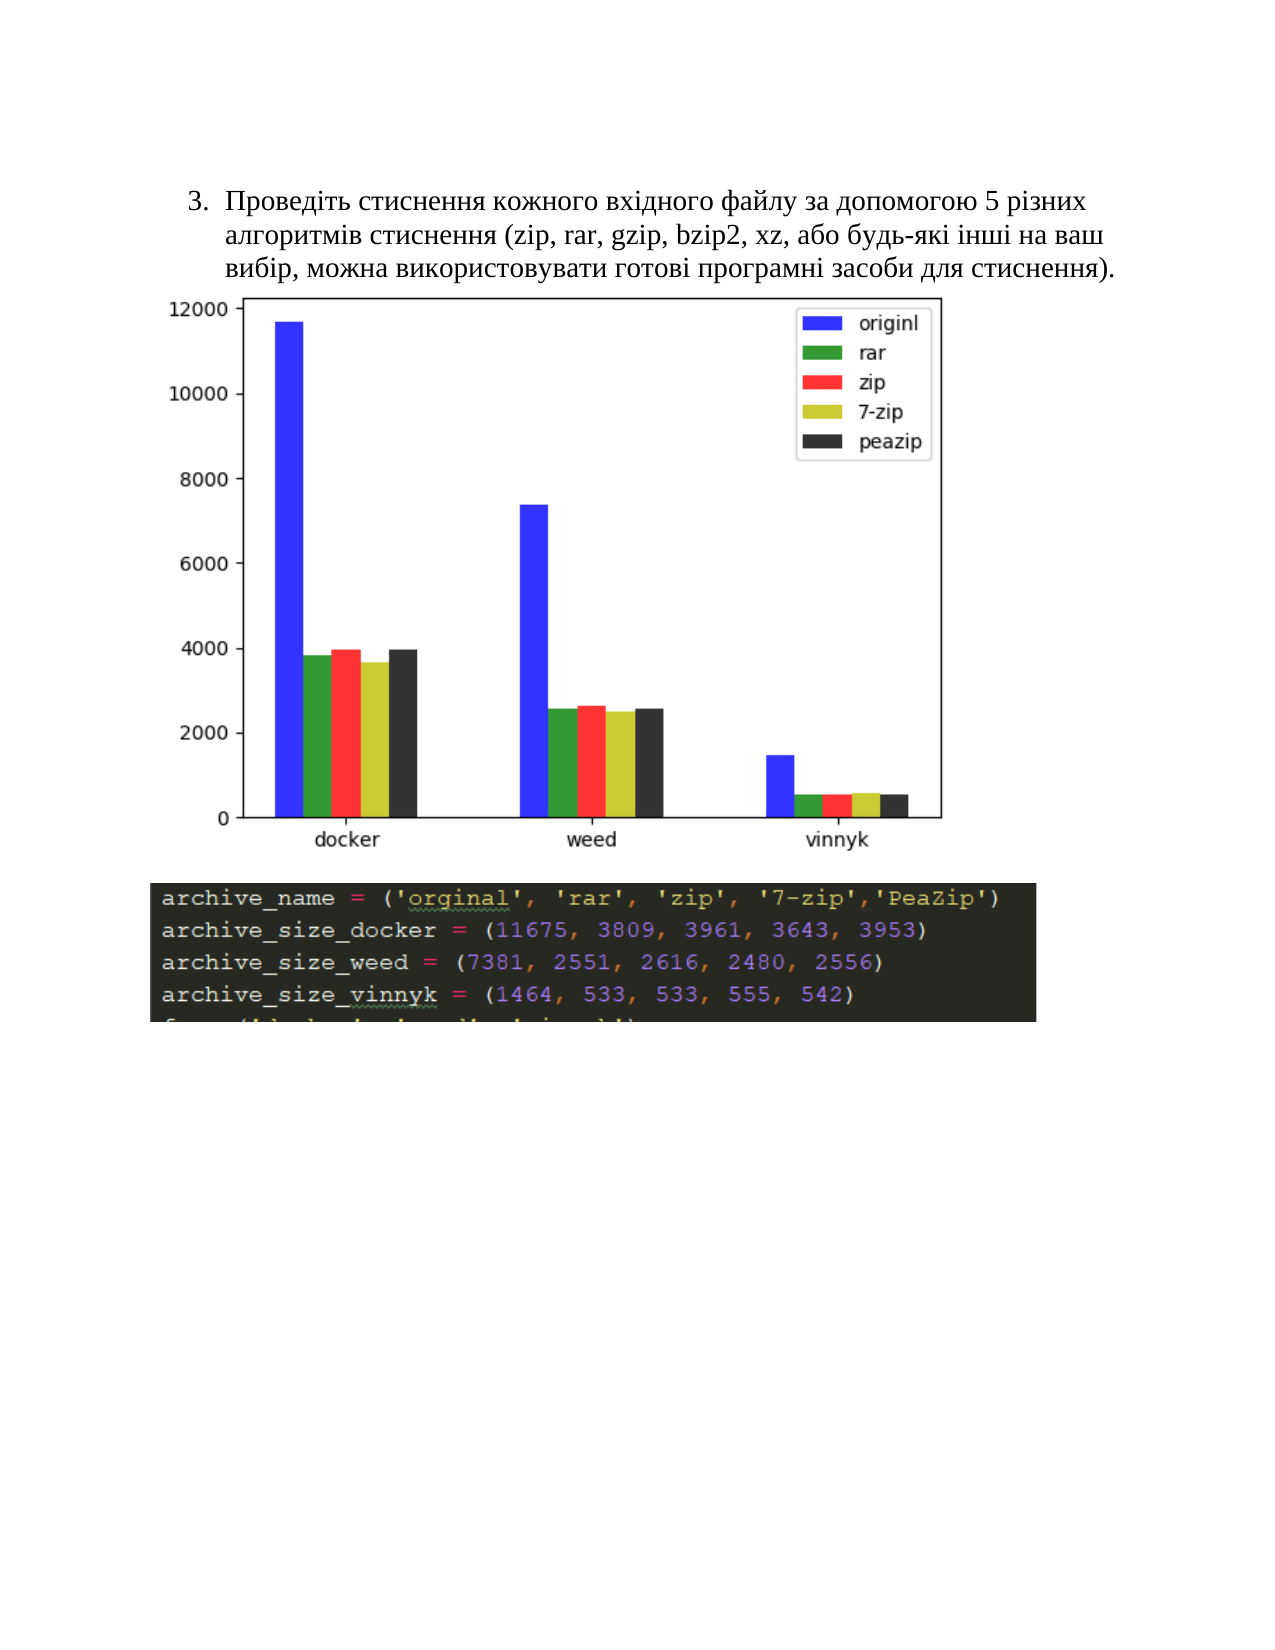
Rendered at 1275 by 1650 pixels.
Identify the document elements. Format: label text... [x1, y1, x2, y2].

picture [150, 284, 968, 865]
list Проведіть стиснення кожного вхідного файлу за допомогою 5 різних алгоритмів стиснення (zip, rar, gzip, bzip2, xz, або будь-які інші на ваш вибір, можна використовувати готові програмні засоби для стиснення). [187, 183, 1125, 284]
picture [150, 883, 1037, 1022]
